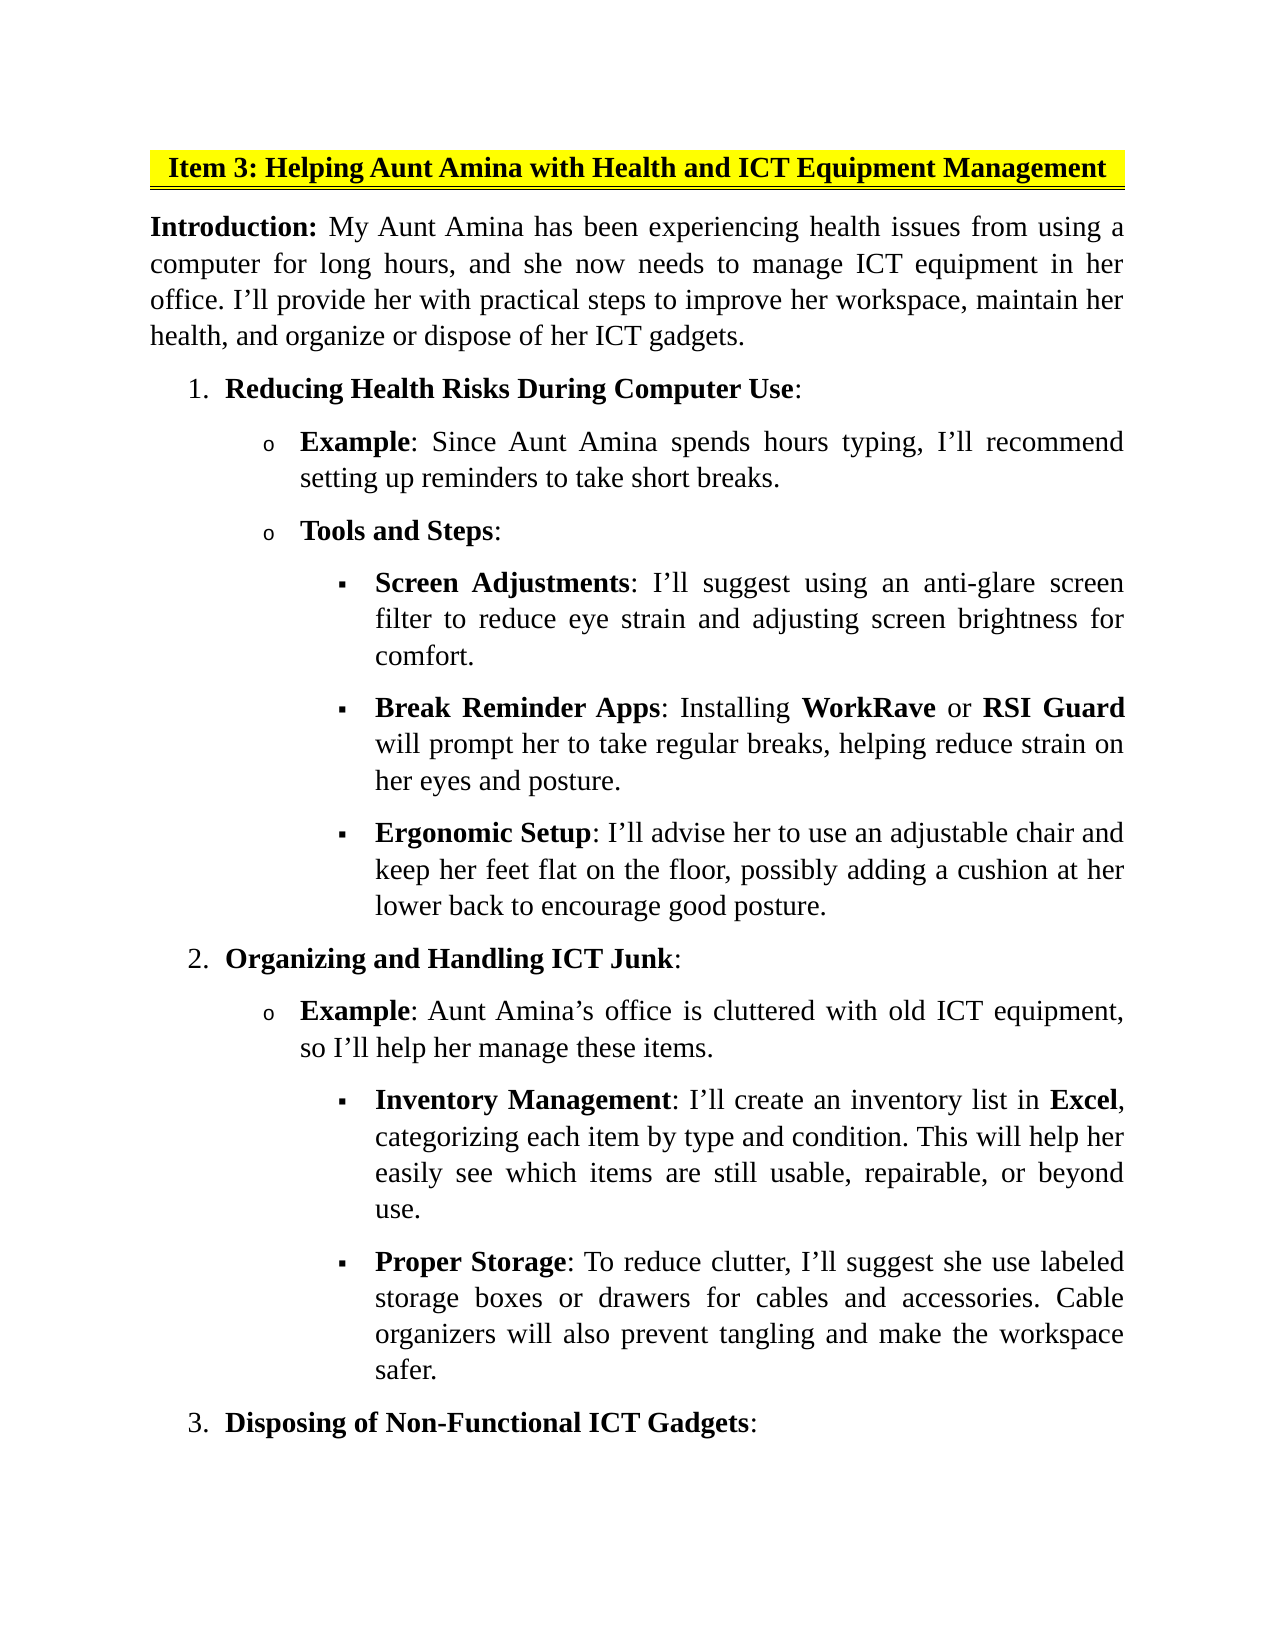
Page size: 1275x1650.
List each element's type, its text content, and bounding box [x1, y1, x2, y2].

list Proper Storage: To reduce clutter, I’ll suggest she use labeled storage boxes or drawers for cables and accessories. Cable organizers will also prevent tangling and make the workspace safer. [337, 1244, 1125, 1386]
list Disposing of Non-Functional ICT Gadgets: [187, 1405, 1125, 1438]
list Ergonomic Setup: I’ll advise her to use an adjustable chair and keep her feet flat on the floor, possibly adding a cushion at her lower back to encourage good posture. [337, 816, 1125, 921]
list Example: Since Aunt Amina spends hours typing, I’ll recommend setting up reminders to take short breaks. [262, 424, 1125, 493]
text Item 3: Helping Aunt Amina with Health and ICT Equipment Management [150, 150, 1125, 186]
list Break Reminder Apps: Installing WorkRave or RSI Guard will prompt her to take regular breaks, helping reduce strain on her eyes and posture. [337, 691, 1125, 796]
list Tools and Steps: [262, 513, 1125, 546]
text Introduction: My Aunt Amina has been experiencing health issues from using a computer for long hours, and she now needs to manage ICT equipment in her office. I’ll provide her with practical steps to improve her workspace, maintain her health, and organize or dispose of her ICT gadgets. [150, 209, 1125, 352]
list Reducing Health Risks During Computer Use: [187, 371, 1125, 404]
list Example: Aunt Amina’s office is cluttered with old ICT equipment, so I’ll help her manage these items. [262, 993, 1125, 1063]
list Screen Adjustments: I’ll suggest using an anti-glare screen filter to reduce eye strain and adjusting screen brightness for comfort. [337, 565, 1125, 671]
list Inventory Management: I’ll create an inventory list in Excel, categorizing each item by type and condition. This will help her easily see which items are still usable, repairable, or beyond use. [337, 1082, 1125, 1224]
list Organizing and Handling ICT Junk: [187, 941, 1125, 974]
